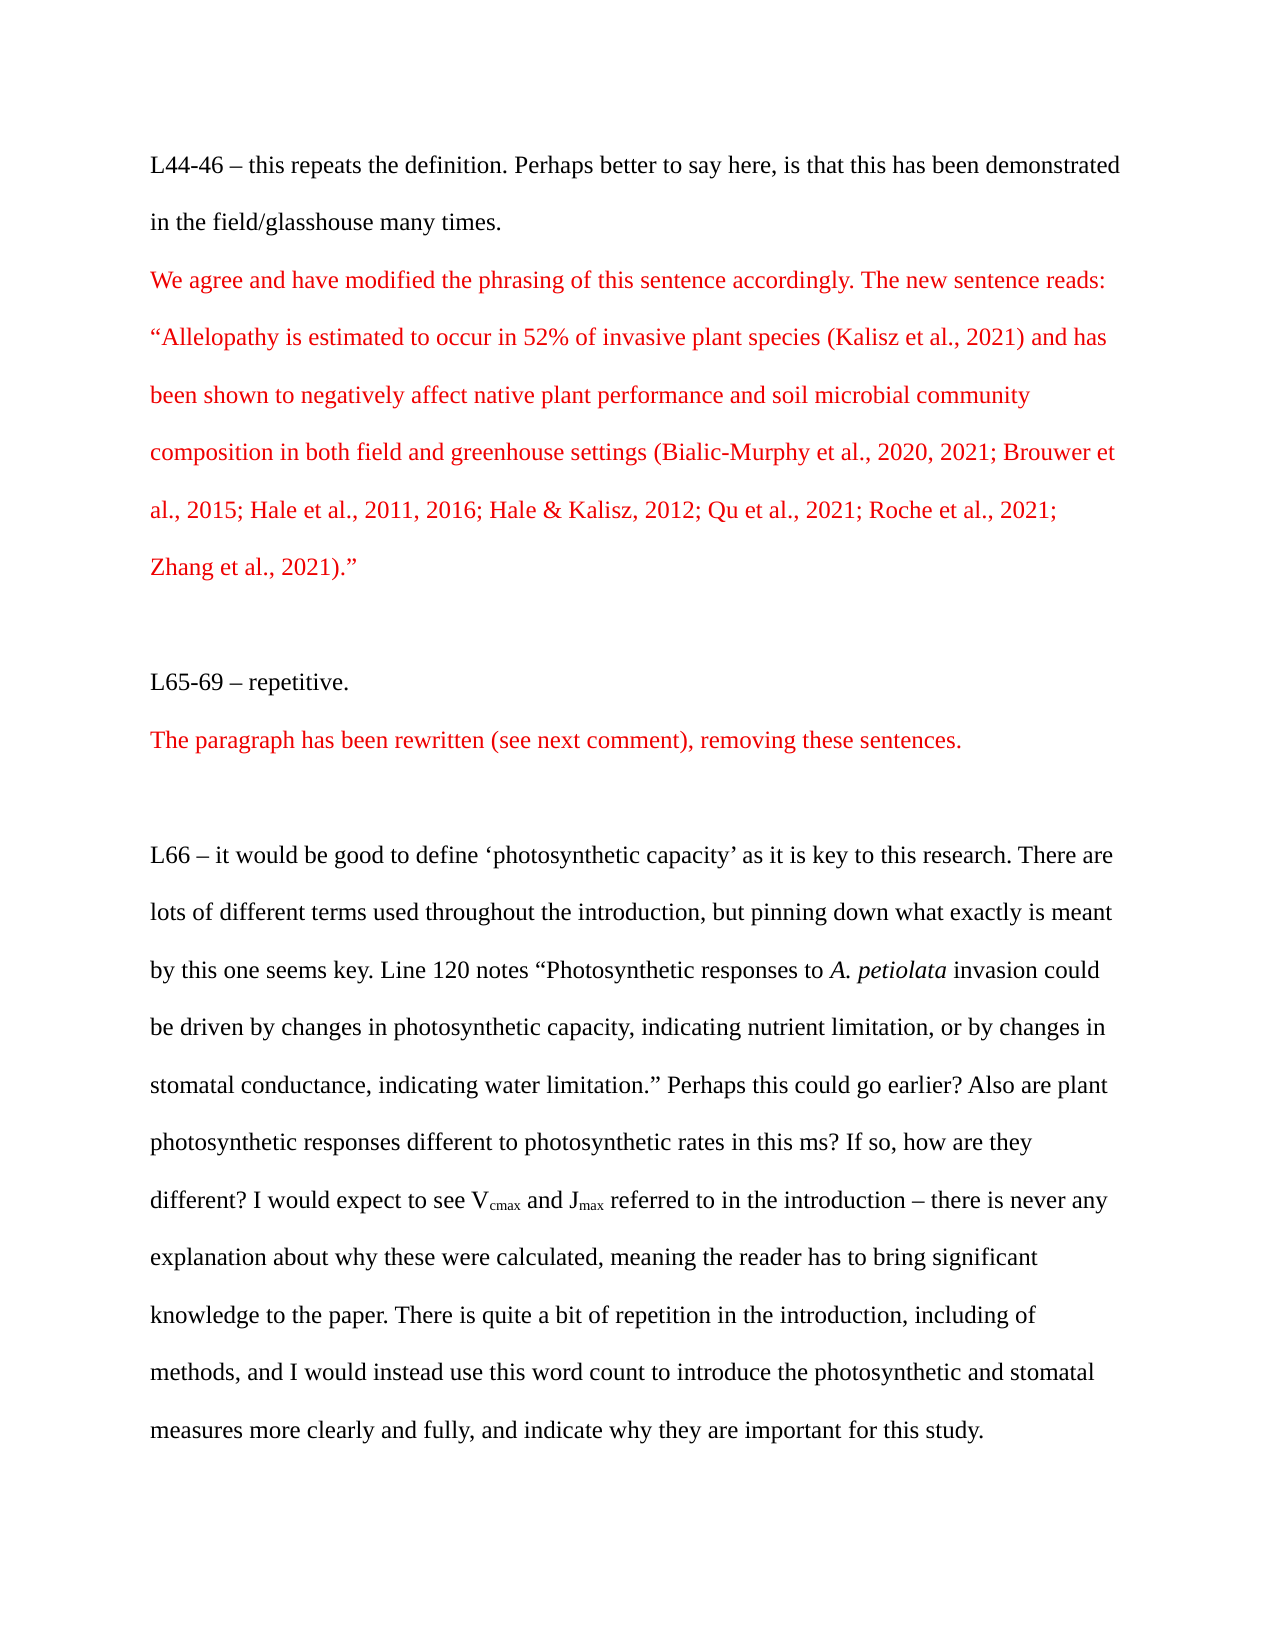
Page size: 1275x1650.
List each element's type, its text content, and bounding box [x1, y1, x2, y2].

text L44-46 – this repeats the definition. Perhaps better to say here, is that this has been demonstrated in the field/glasshouse many times. [150, 150, 1125, 236]
text L65-69 – repetitive. [150, 667, 1125, 696]
text The paragraph has been rewritten (see next comment), removing these sentences. [150, 725, 1125, 754]
text We agree and have modified the phrasing of this sentence accordingly. The new sentence reads: “Allelopathy is estimated to occur in 52% of invasive plant species and has been shown to negatively affect native plant performance and soil microbial community composition in both field and greenhouse settings .” [150, 265, 1125, 581]
